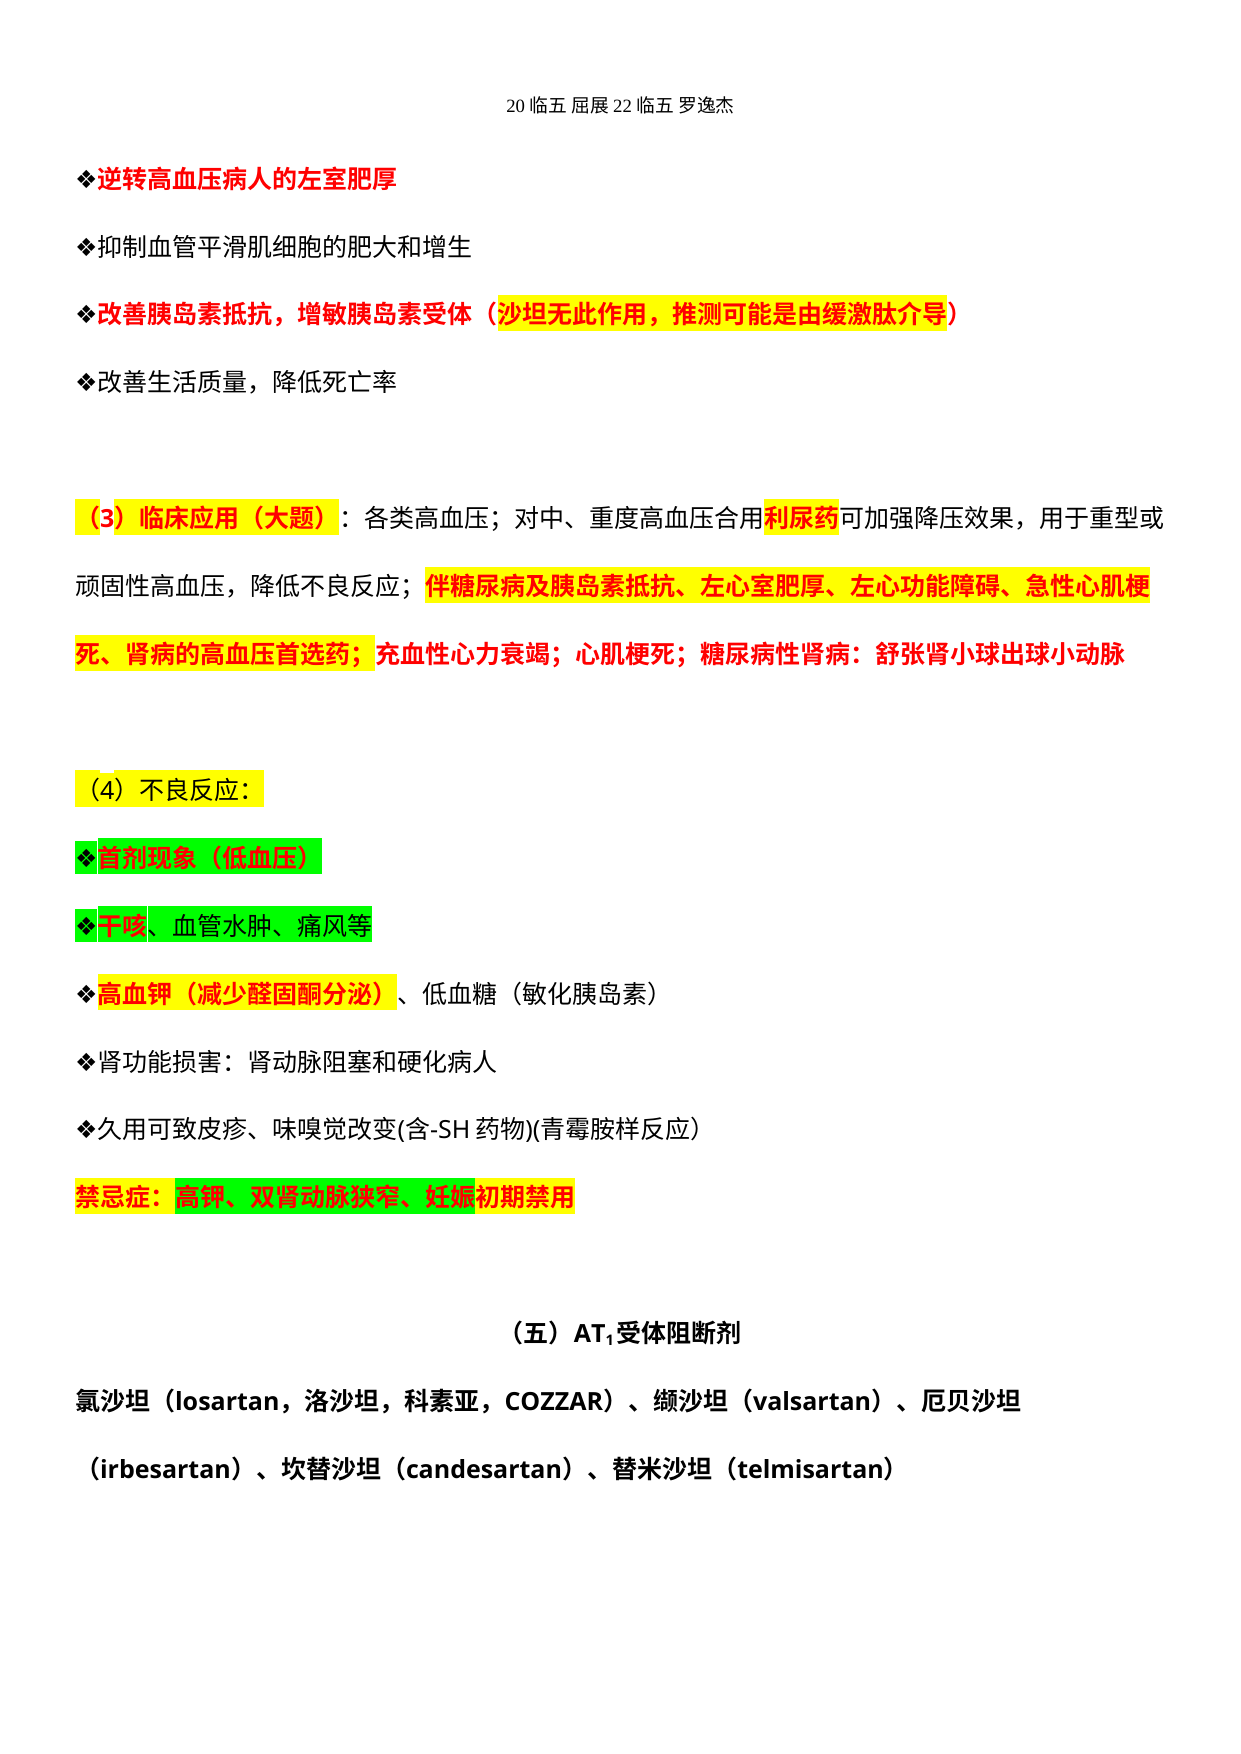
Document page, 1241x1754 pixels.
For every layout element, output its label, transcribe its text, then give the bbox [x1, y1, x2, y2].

text ❖高血钾（减少醛固酮分泌）、低血糖（敏化胰岛素） [75, 958, 1165, 1026]
text 氯沙坦（losartan，洛沙坦，科素亚，COZZAR）、缬沙坦（valsartan）、厄贝沙坦（irbesartan）、坎替沙坦（candesartan）、替米沙坦（telmisartan） [75, 1366, 1165, 1502]
text 禁忌症：高钾、双肾动脉狭窄、妊娠初期禁用 [75, 1162, 1165, 1230]
text ❖久用可致皮疹、味嗅觉改变(含-SH药物)(青霉胺样反应） [75, 1094, 1165, 1162]
text ❖肾功能损害：肾动脉阻塞和硬化病人 [75, 1026, 1165, 1094]
text ❖抑制血管平滑肌细胞的肥大和增生 [75, 211, 1165, 279]
list 临床应用（大题）：各类高血压；对中、重度高血压合用利尿药可加强降压效果，用于重型或顽固性高血压，降低不良反应；伴糖尿病及胰岛素抵抗、左心室肥厚、左心功能障碍、急性心肌梗死、肾病的高血压首选药；充血性心力衰竭；心肌梗死；糖尿病性肾病：舒张肾小球出球小动脉 [75, 483, 1165, 687]
text ❖改善胰岛素抵抗，增敏胰岛素受体（沙坦无此作用，推测可能是由缓激肽介导） [75, 279, 1165, 347]
text ❖首剂现象（低血压） [75, 822, 1165, 890]
text ❖改善生活质量，降低死亡率 [75, 347, 1165, 415]
text ❖干咳、血管水肿、痛风等 [75, 890, 1165, 958]
list 不良反应： [75, 754, 1165, 822]
text ❖逆转高血压病人的左室肥厚 [75, 143, 1165, 211]
list AT1受体阻断剂 [75, 1298, 1165, 1366]
